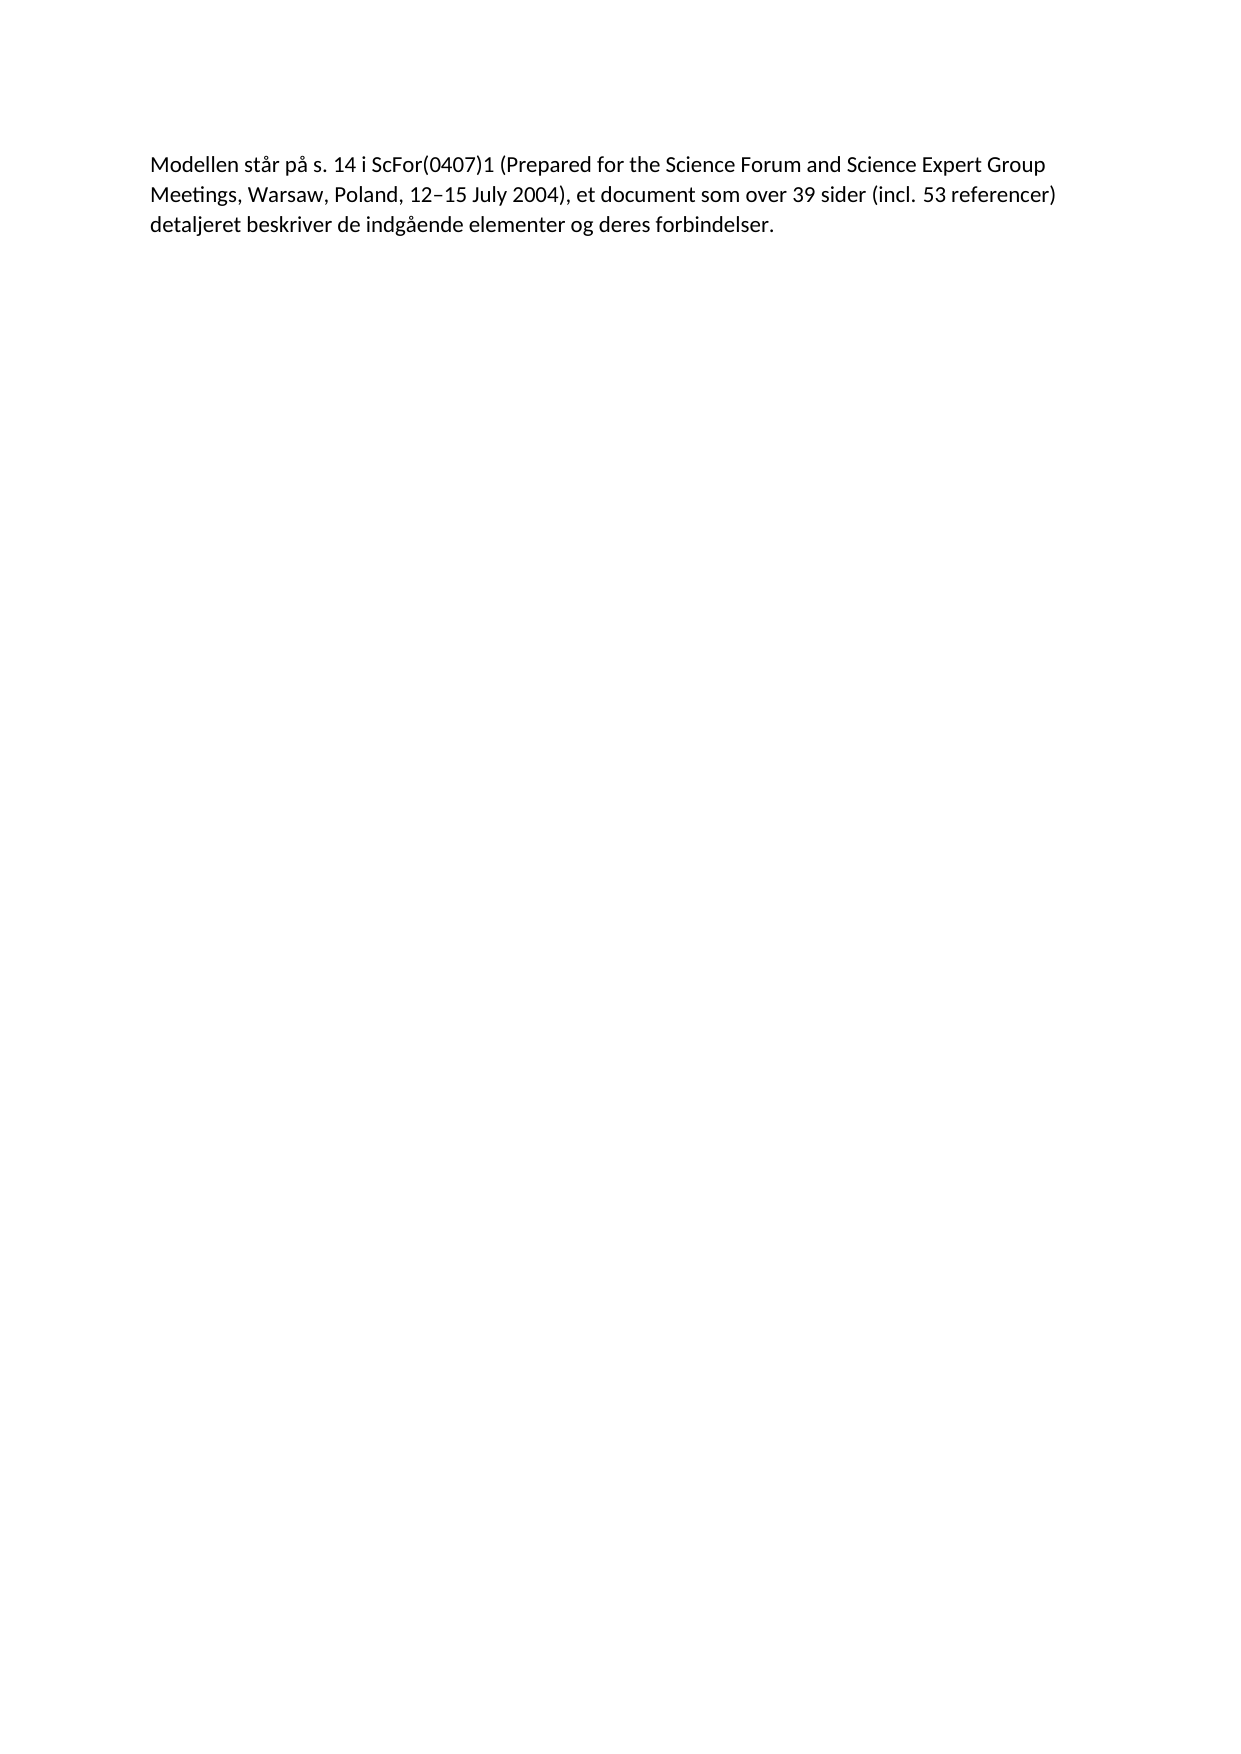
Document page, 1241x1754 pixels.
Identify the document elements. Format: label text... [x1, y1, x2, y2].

text Modellen står på s. 14 i ScFor(0407)1 (Prepared for the Science Forum and Science Expert Group Meetings, Warsaw, Poland, 12–15 July 2004), et document som over 39 sider (incl. 53 referencer) detaljeret beskriver de indgående elementer og deres forbindelser. [150, 150, 1090, 238]
